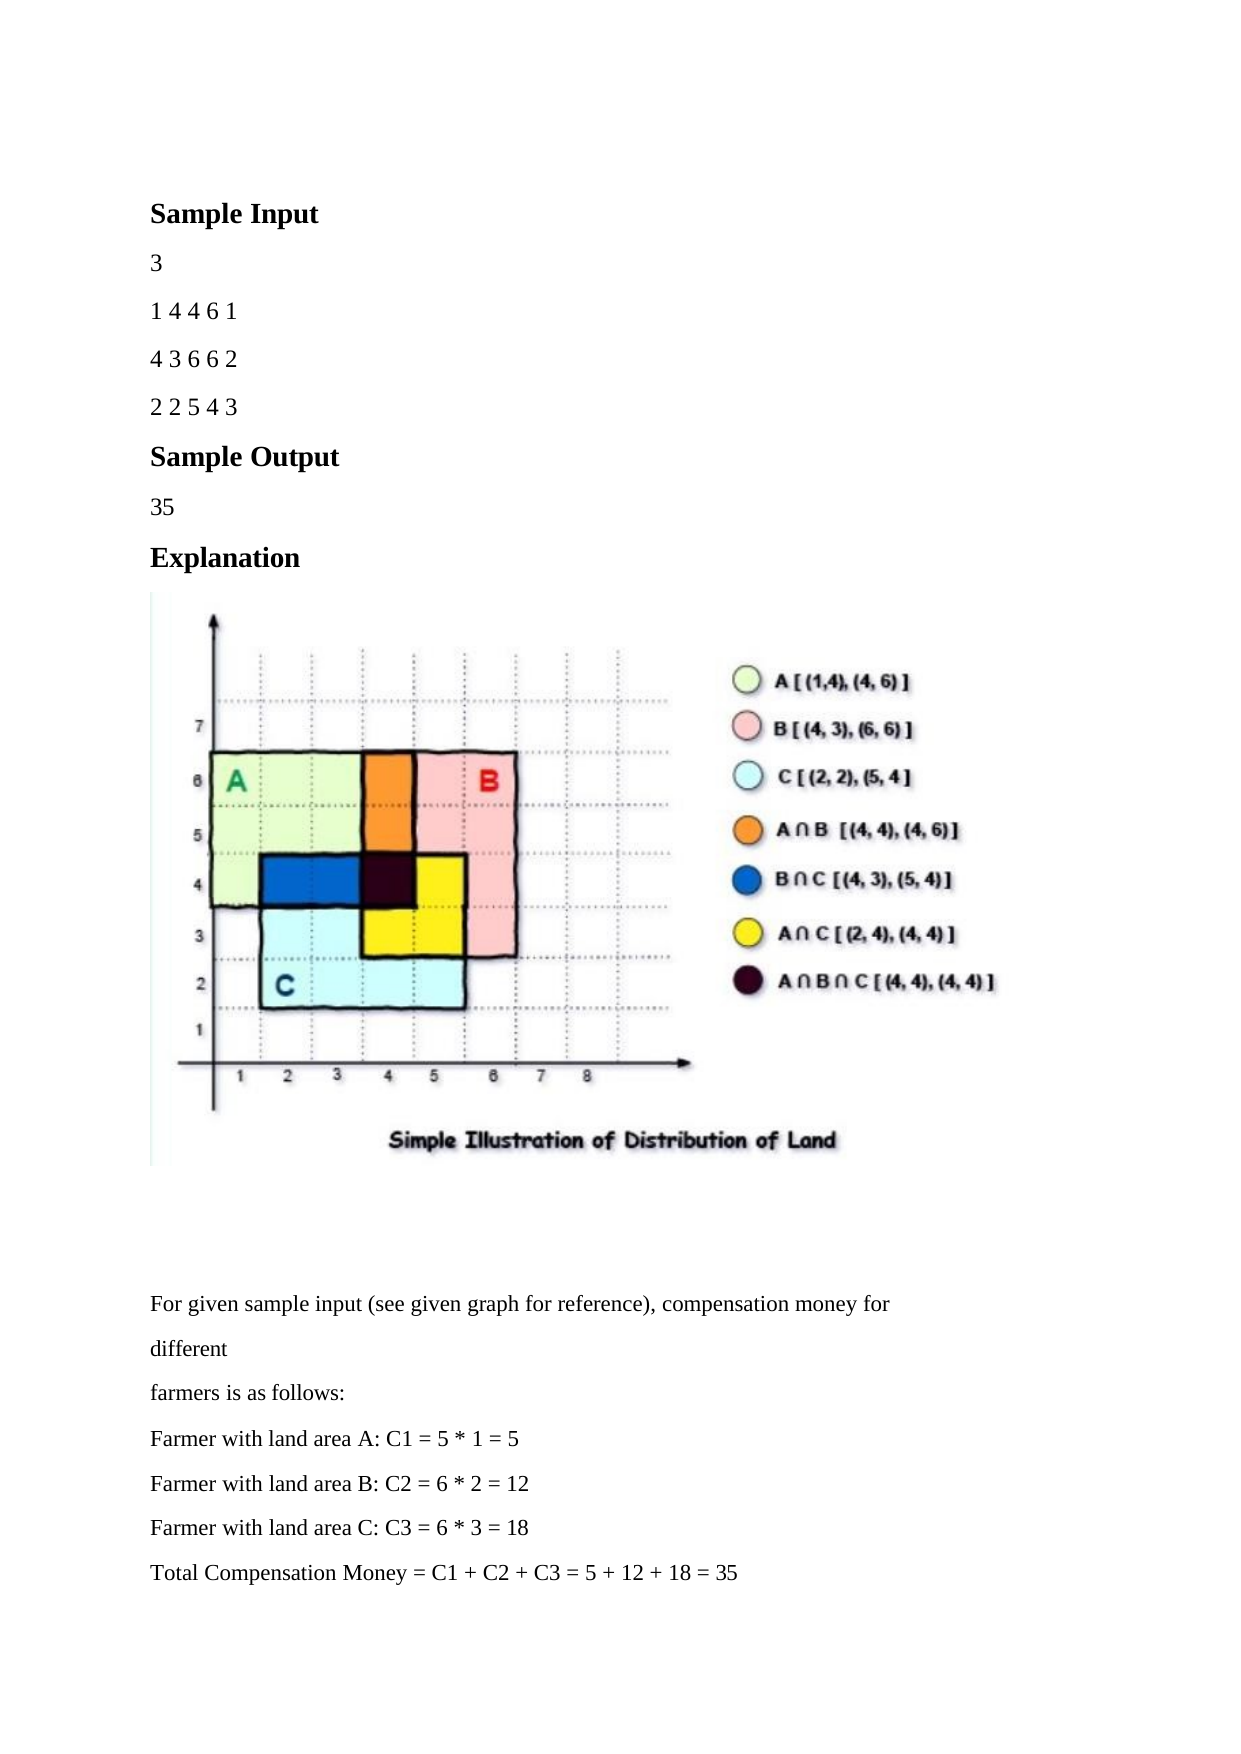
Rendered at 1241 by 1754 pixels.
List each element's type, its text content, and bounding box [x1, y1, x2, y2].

subtitle Sample Output [150, 439, 1093, 473]
text Farmer with land area A: C1 = 5 * 1 = 5 Farmer with land area B: C2 = 6 * 2 = 12 Farmer with land area C: C3 = 6 * 3 = 18 [150, 1425, 582, 1541]
subtitle Explanation [150, 540, 1093, 573]
text Total Compensation Money = C1 + C2 + C3 = 5 + 12 + 18 = 35 [150, 1559, 1093, 1586]
subtitle Sample Input [150, 196, 1093, 229]
text 3 [150, 248, 1093, 277]
text 1 4 4 6 1 [150, 296, 1093, 325]
text For given sample input (see given graph for reference), compensation money for different [150, 1290, 960, 1361]
text 4 3 6 6 2 [150, 344, 1093, 373]
picture [150, 592, 1010, 1166]
text 2 2 5 4 3 [150, 392, 1093, 420]
text 35 [150, 492, 1093, 521]
text farmers is as follows: [150, 1380, 1093, 1406]
